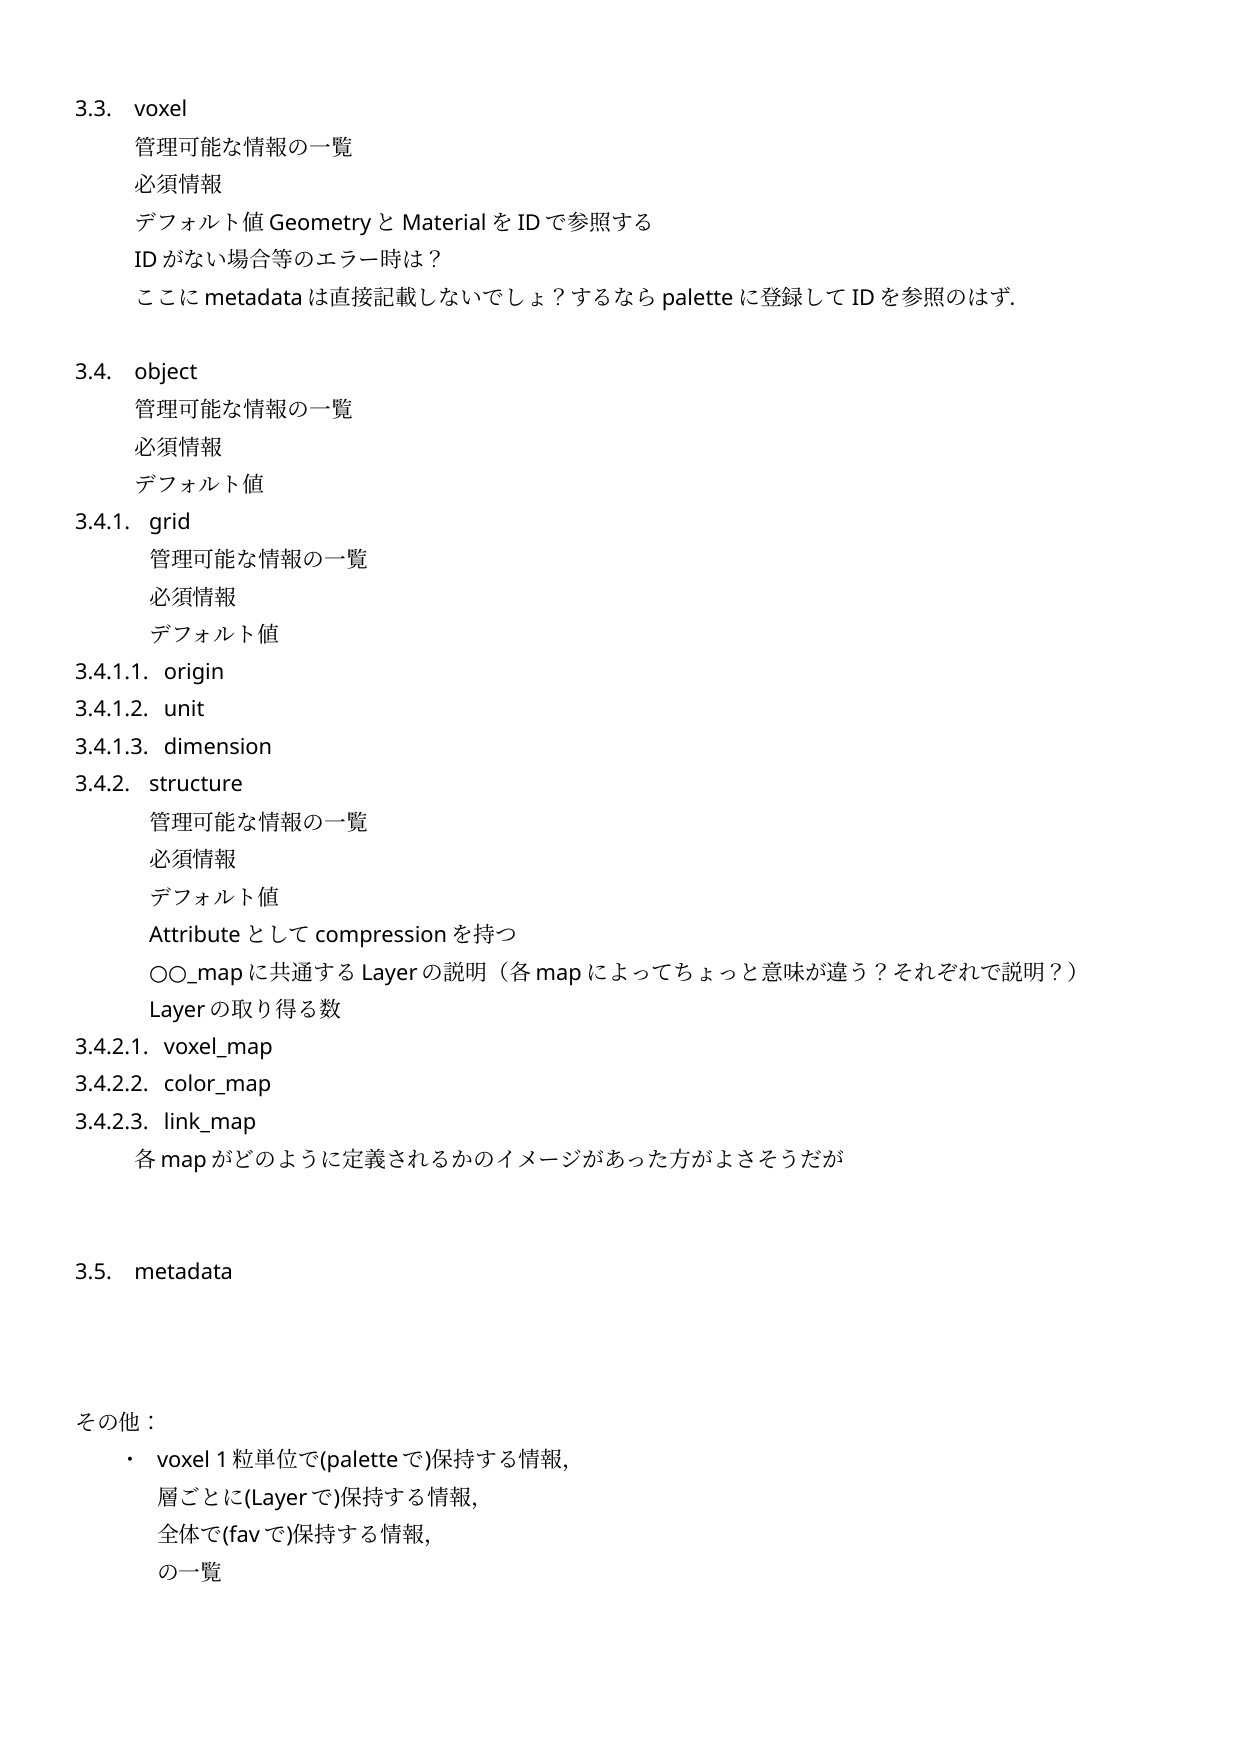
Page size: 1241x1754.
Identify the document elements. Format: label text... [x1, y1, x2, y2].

list structure [75, 764, 1165, 802]
list ○○_mapに共通するLayerの説明（各mapによってちょっと意味が違う？それぞれで説明？） [149, 952, 1165, 989]
list 必須情報 [149, 577, 1165, 614]
list Attributeとしてcompressionを持つ [149, 914, 1165, 952]
list origin [75, 652, 1165, 689]
list 管理可能な情報の一覧 [134, 127, 1165, 164]
list デフォルト値 [149, 877, 1165, 914]
list デフォルト値GeometryとMaterialをIDで参照する [134, 202, 1165, 239]
list unit [75, 689, 1165, 727]
list metadata [75, 1252, 1165, 1289]
list 必須情報 [134, 427, 1165, 464]
list 各mapがどのように定義されるかのイメージがあった方がよさそうだが [134, 1139, 1165, 1177]
list link_map [75, 1102, 1165, 1139]
list 必須情報 [134, 164, 1165, 202]
list 管理可能な情報の一覧 [149, 539, 1165, 577]
list デフォルト値 [134, 464, 1165, 502]
list voxel [75, 89, 1165, 127]
list color_map [75, 1064, 1165, 1102]
list ここにmetadataは直接記載しないでしょ？するならpaletteに登録してIDを参照のはず． [134, 277, 1165, 314]
list 管理可能な情報の一覧 [134, 389, 1165, 427]
list voxel 1粒単位で(paletteで)保持する情報， 層ごとに(Layerで)保持する情報， 全体で(favで)保持する情報， の一覧 [119, 1439, 1165, 1589]
list dimension [75, 727, 1165, 764]
list 必須情報 [149, 839, 1165, 877]
list デフォルト値 [149, 614, 1165, 652]
list voxel_map [75, 1027, 1165, 1064]
list 管理可能な情報の一覧 [149, 802, 1165, 839]
text その他： [75, 1402, 1165, 1439]
list IDがない場合等のエラー時は？ [134, 239, 1165, 277]
list Layerの取り得る数 [149, 989, 1165, 1027]
list grid [75, 502, 1165, 539]
list object [75, 352, 1165, 389]
